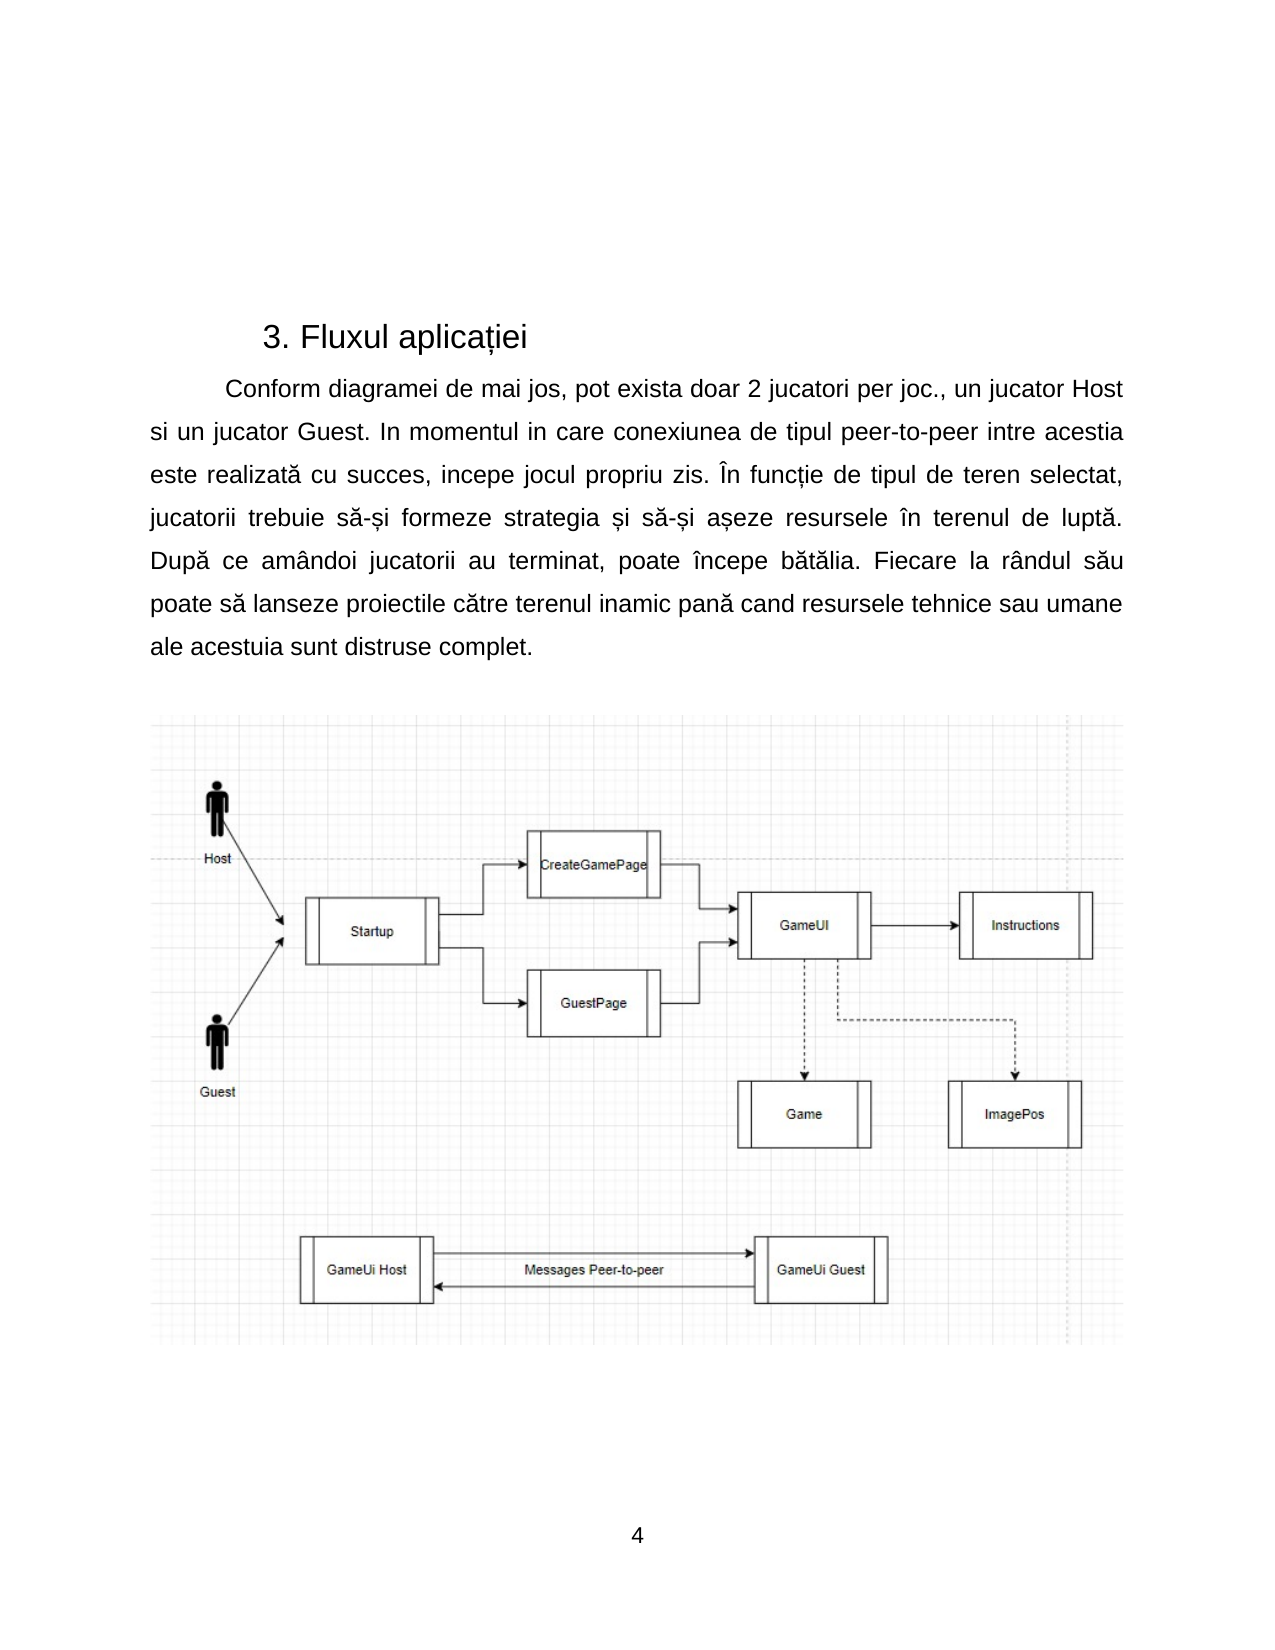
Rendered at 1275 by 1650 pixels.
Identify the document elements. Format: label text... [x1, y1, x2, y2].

picture [150, 715, 1124, 1345]
text Conform diagramei de mai jos, pot exista doar 2 jucatori per joc., un jucator Host si un jucator Guest. In momentul in care conexiunea de tipul peer-to-peer intre acestia este realizată cu succes, incepe jocul propriu zis. În funcție de tipul de teren selectat, jucatorii trebuie să-și formeze strategia și să-și așeze resursele în terenul de luptă. După ce amândoi jucatorii au terminat, poate începe bătălia. Fiecare la rândul său poate să lanseze proiectile către terenul inamic pană cand resursele tehnice sau umane ale acestuia sunt distruse complet. [150, 373, 1125, 661]
subtitle Fluxul aplicației [262, 317, 1125, 355]
